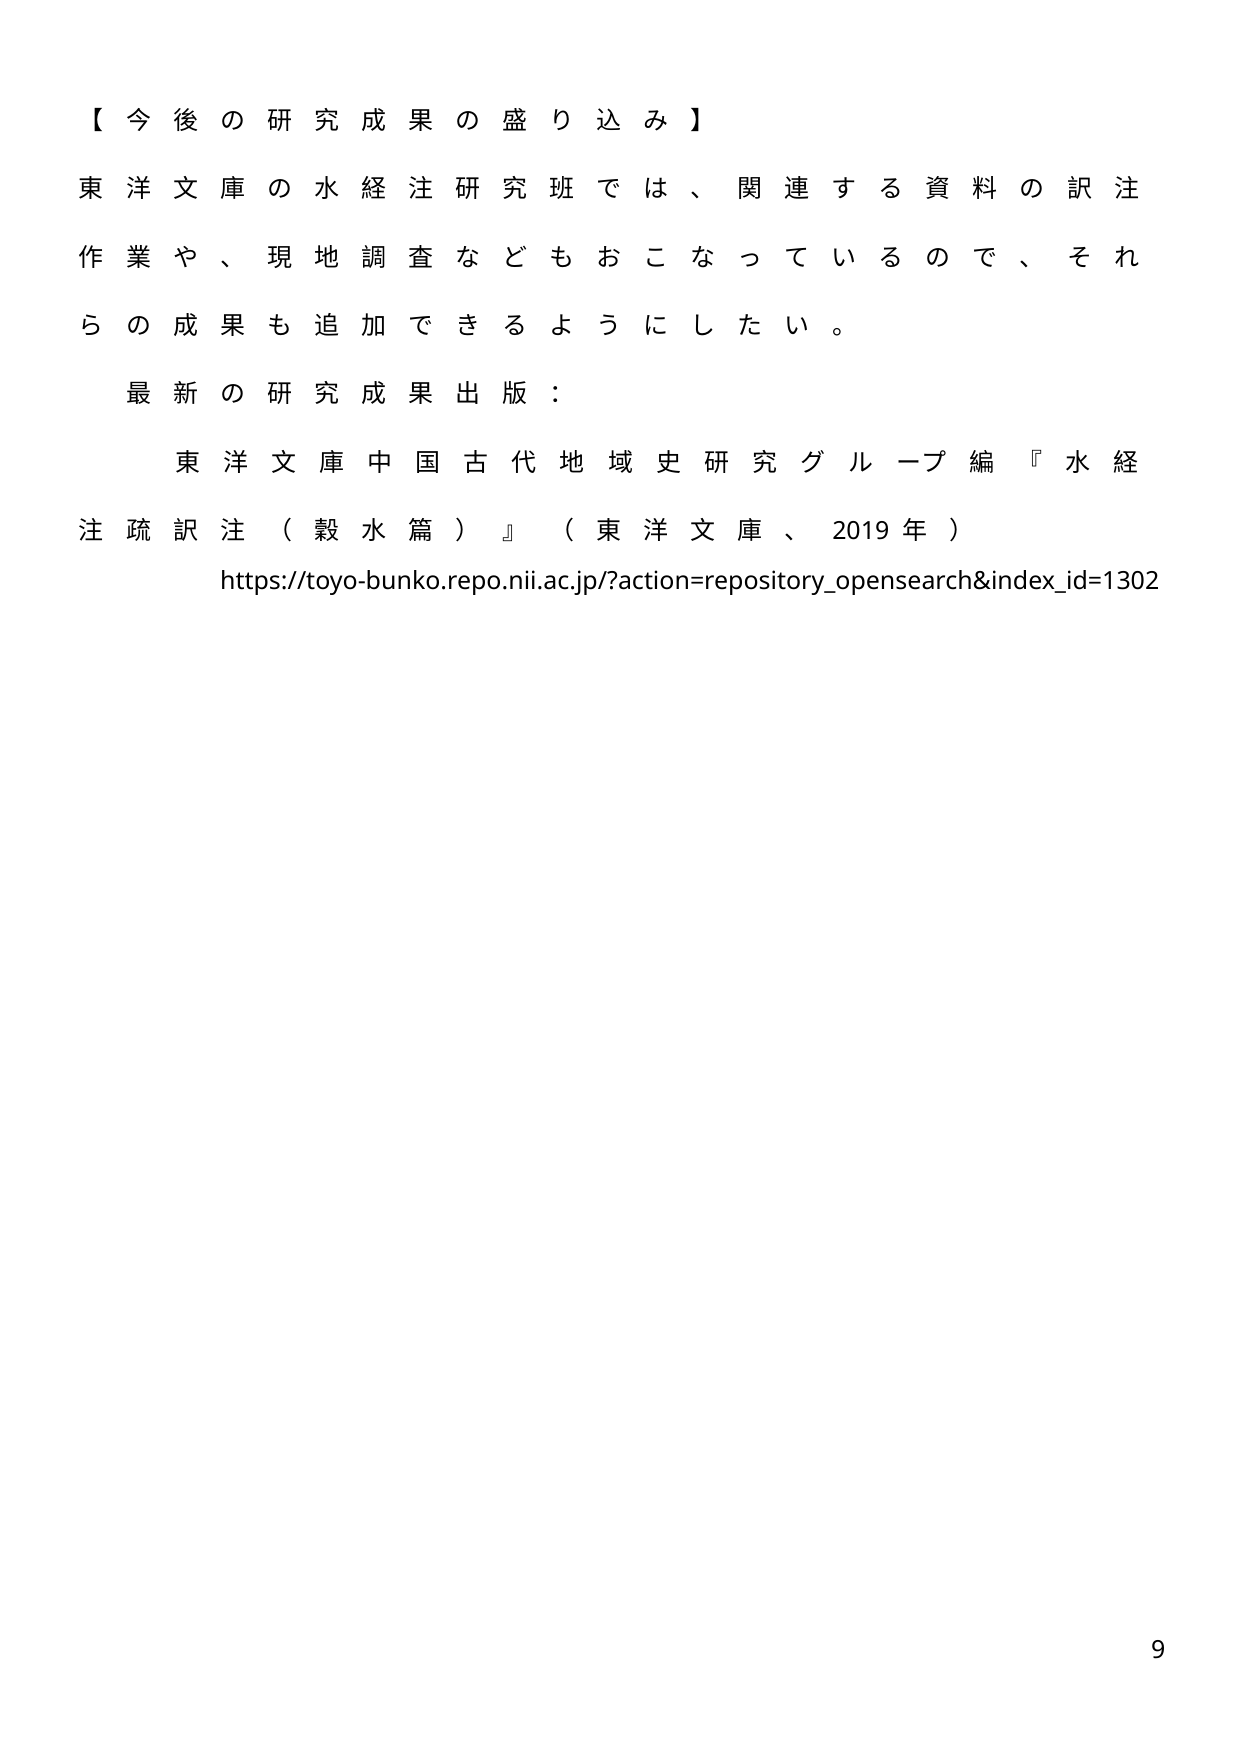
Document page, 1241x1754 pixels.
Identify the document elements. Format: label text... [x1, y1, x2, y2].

text 【今後の研究成果の盛り込み】 [79, 84, 1162, 153]
text https://toyo-bunko.repo.nii.ac.jp/?action=repository_opensearch&index_id=1302 [79, 563, 1162, 597]
text 最新の研究成果出版： [79, 358, 1162, 426]
text 東洋文庫中国古代地域史研究グループ編『水経注疏訳注（穀水篇）』（東洋文庫、2019年） [79, 426, 1162, 563]
text 東洋文庫の水経注研究班では、関連する資料の訳注作業や、現地調査などもおこなっているので、それらの成果も追加できるようにしたい。 [79, 153, 1162, 358]
